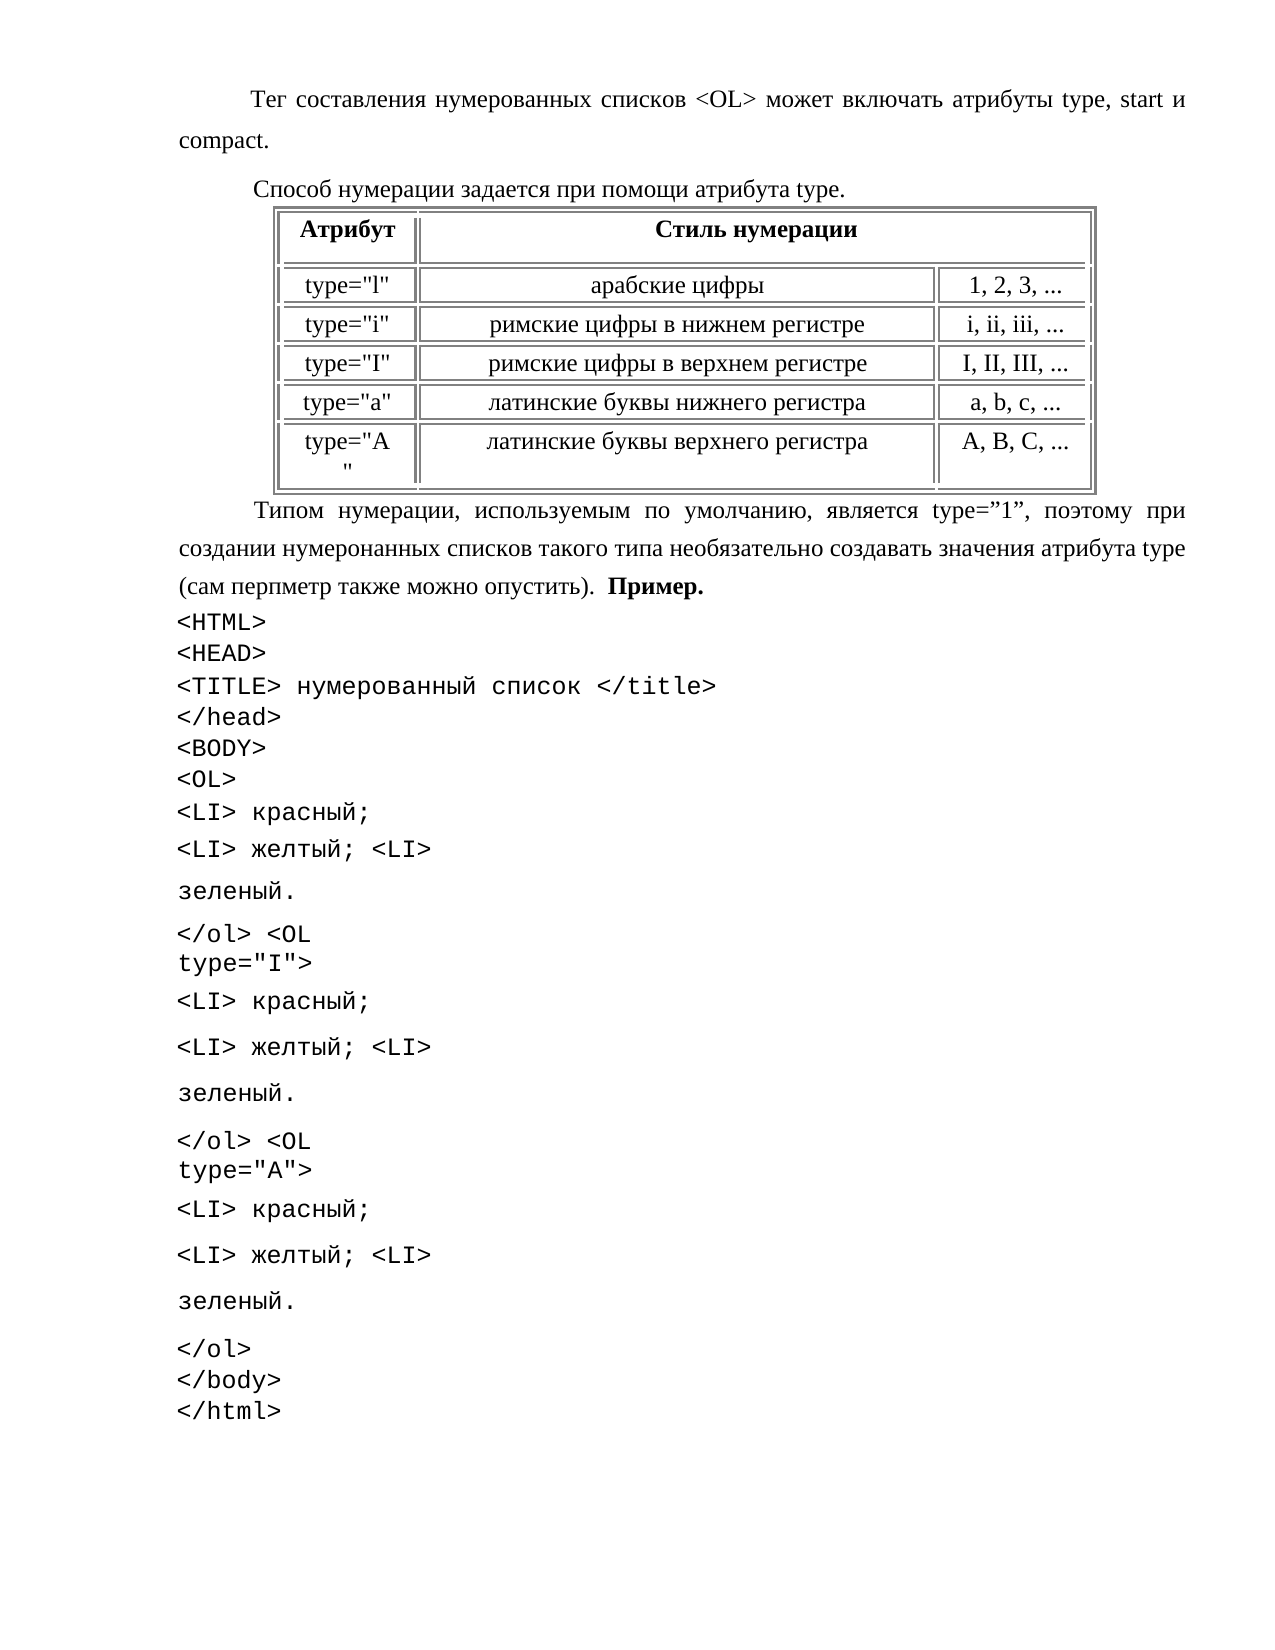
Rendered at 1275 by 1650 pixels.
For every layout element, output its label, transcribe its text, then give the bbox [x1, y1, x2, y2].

text </ol> <OL type="A"> [176, 1129, 372, 1186]
text <LI> красный; [176, 988, 1188, 1017]
table_header Стиль нумерации [418, 212, 936, 262]
table_cell type="l" [276, 262, 418, 301]
table_cell I, II, III, ... [936, 340, 1093, 379]
text <LI> красный; [176, 800, 1188, 828]
text </html> [176, 1398, 1188, 1427]
text Способ нумерации задается при помощи атрибута type. [252, 174, 1187, 202]
text <BODY> [176, 736, 1188, 764]
text </body> [176, 1367, 1188, 1396]
table_cell type="I" [276, 340, 418, 379]
text <OL> [176, 766, 1188, 795]
text Типом нумерации, используемым по умолчанию, является type=”1”, поэтому при создании нумеронанных списков такого типа необязательно создавать значения атрибута type (сам перпметр также можно опустить). Пример. [178, 495, 1187, 600]
table_cell римские цифры в верхнем регистре [418, 340, 936, 379]
table_cell латинские буквы верхнего регистра [418, 418, 936, 488]
text </ol> <OL type="I"> [176, 921, 372, 979]
table_cell type="A" [276, 418, 418, 488]
text <LI> желтый; <LI> зеленый. [176, 1034, 432, 1109]
text <TITLE> нумерованный список </title> [176, 674, 1188, 702]
text <HTML> [176, 610, 1188, 638]
text <LI> желтый; <LI> зеленый. [176, 1243, 432, 1317]
table_cell type="a" [276, 379, 418, 418]
text <LI> красный; [176, 1196, 1188, 1224]
text <LI> желтый; <LI> зеленый. [176, 837, 432, 907]
table_header Атрибут [276, 209, 418, 262]
table_cell 1, 2, 3, ... [936, 262, 1093, 301]
text Тег составления нумерованных списков <OL> может включать атрибуты type, start и compact. [178, 84, 1187, 156]
text </head> [176, 705, 1188, 733]
text <HEAD> [176, 641, 1188, 669]
table_cell арабские цифры [418, 263, 936, 301]
table_cell римские цифры в нижнем регистре [418, 301, 936, 340]
table_cell i, ii, iii, ... [936, 301, 1093, 340]
text </ol> [176, 1337, 1188, 1365]
table_header [936, 213, 1090, 262]
table_cell A, B, C, ... [936, 418, 1093, 488]
table_cell a, b, c, ... [936, 379, 1093, 418]
table_cell type="i" [276, 301, 418, 340]
table_cell латинские буквы нижнего регистра [418, 379, 936, 418]
